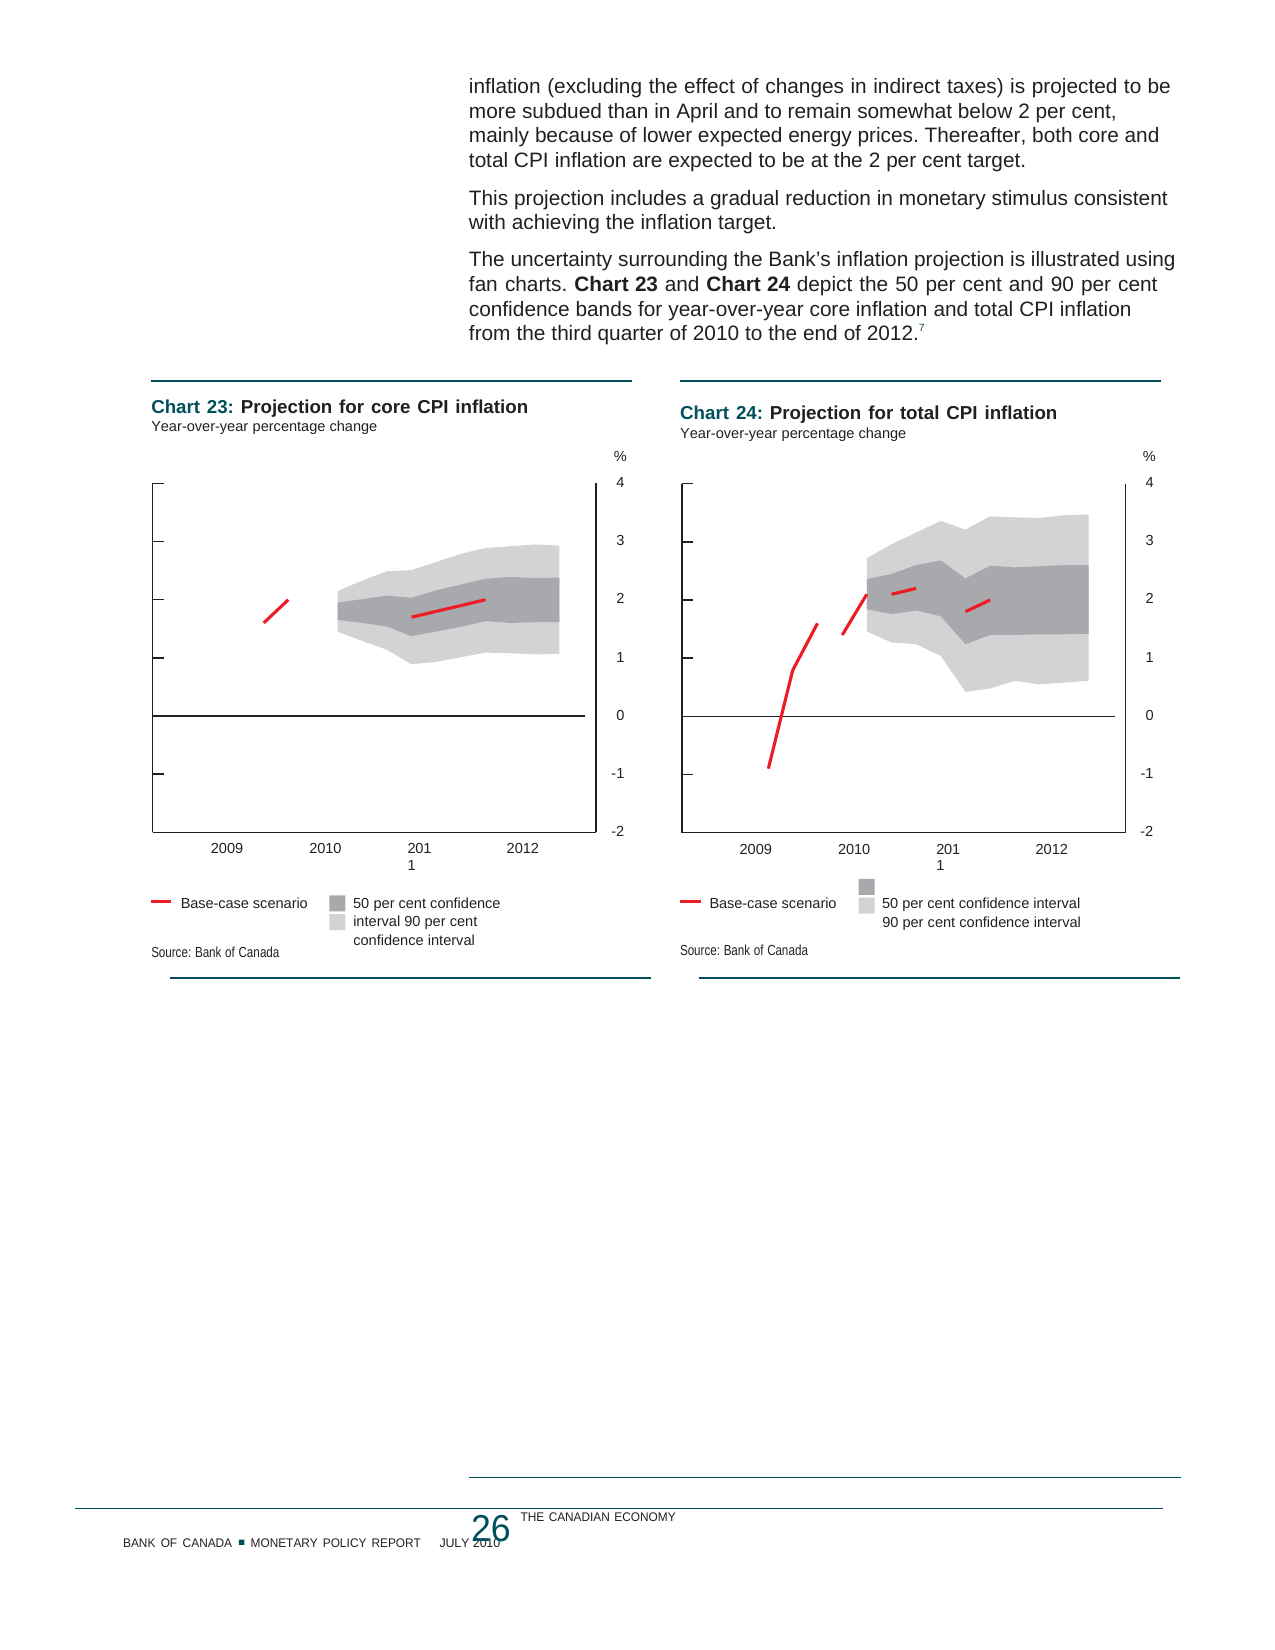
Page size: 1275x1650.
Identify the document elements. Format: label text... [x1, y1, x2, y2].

text 3 3 [616, 532, 1275, 549]
text 50 per cent confidence interval 90 per cent confidence interval [882, 895, 1083, 930]
text The uncertainty surrounding the Bank’s inﬂation projection is illustrated using fan charts. Chart 23 and Chart 24 depict the 50 per cent and 90 per cent conﬁdence bands for year-over-year core inﬂation and total CPI inﬂation from the third quarter of 2010 to the end of 2012.7 [469, 247, 1178, 345]
text Year-over-year percentage change [680, 424, 1275, 441]
text 2012 [1033, 840, 1070, 857]
text inﬂation (excluding the effect of changes in indirect taxes) is projected to be more subdued than in April and to remain somewhat below 2 per cent, mainly because of lower expected energy prices. Thereafter, both core and total CPI inﬂation are expected to be at the 2 per cent target. [469, 74, 1182, 172]
text 50 per cent confidence interval 90 per cent confidence interval [353, 894, 552, 948]
text 2009 [6, 840, 243, 857]
text This projection includes a gradual reduction in monetary stimulus consistent with achieving the inﬂation target. [469, 185, 1182, 234]
text Source: Bank of Canada [680, 941, 837, 958]
text 2010 [309, 840, 342, 857]
text 4 4 [534, 474, 1236, 491]
text -1 -1 [611, 764, 1275, 781]
text 26 THE CANADIAN ECONOMY [471, 1486, 1275, 1549]
text Base-case scenario [709, 895, 837, 912]
text Source: Bank of Canada [151, 943, 308, 960]
text -2 [611, 822, 624, 839]
text Base-case scenario [181, 894, 308, 911]
text 2011 [936, 840, 968, 874]
text -2 [1138, 823, 1156, 839]
text Chart 23: Projection for core CPI inﬂation [151, 395, 530, 417]
text 2012 [504, 840, 541, 857]
text 0 0 [616, 706, 1275, 723]
text 1 1 [616, 648, 1275, 665]
text Chart 24: Projection for total CPI inﬂation [680, 402, 1275, 423]
text Year-over-year percentage change [151, 418, 530, 435]
text 2011 [407, 840, 439, 873]
text 2009 [628, 840, 772, 857]
text 2 2 [616, 590, 1275, 607]
text 2010 [838, 840, 870, 857]
text % % [534, 448, 1235, 465]
